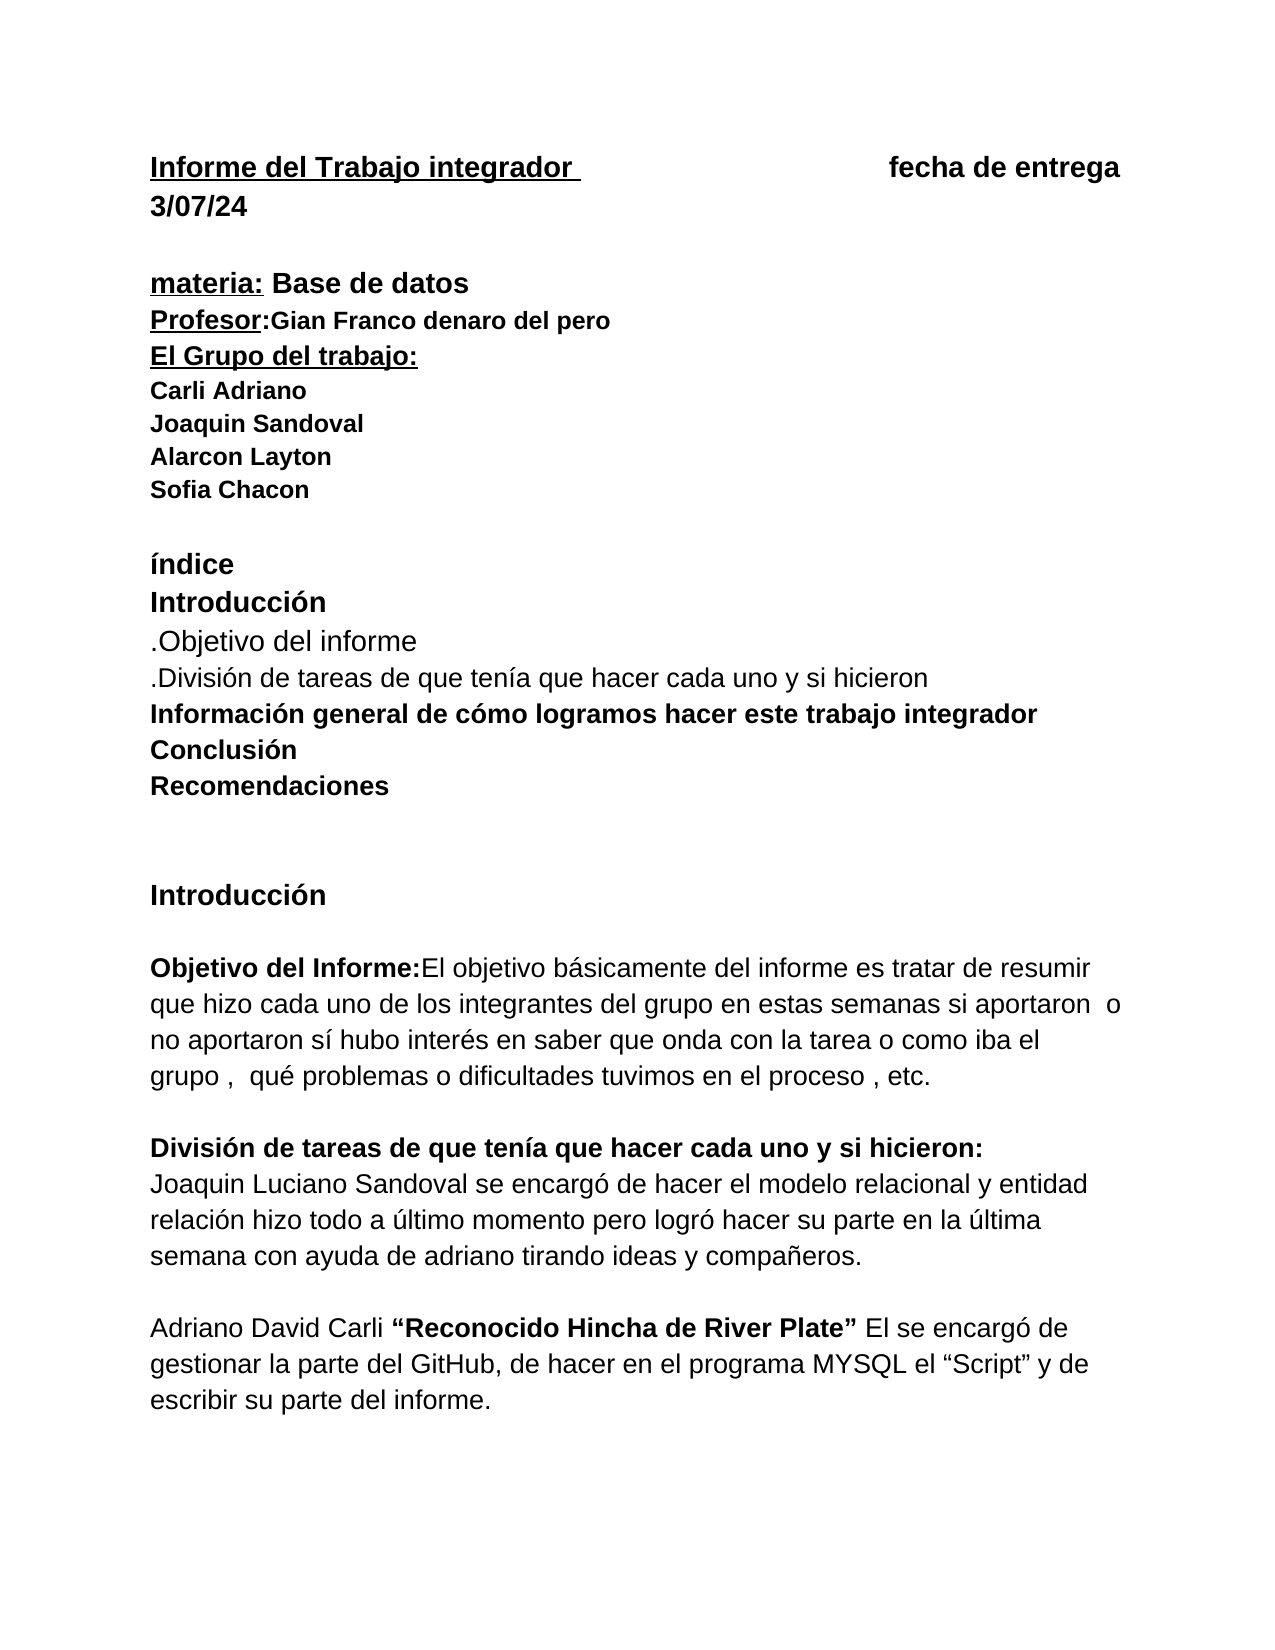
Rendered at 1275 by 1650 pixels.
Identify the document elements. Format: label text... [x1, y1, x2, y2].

text Conclusión [150, 734, 1125, 765]
text Profesor:Gian Franco denaro del pero [150, 304, 1125, 335]
text División de tareas de que tenía que hacer cada uno y si hicieron: [150, 1132, 1125, 1163]
text Joaquin Sandoval [150, 409, 1125, 438]
text Carli Adriano [150, 376, 1125, 405]
text Introducción [150, 878, 1125, 911]
text Joaquin Luciano Sandoval se encargó de hacer el modelo relacional y entidad relación hizo todo a último momento pero logró hacer su parte en la última semana con ayuda de adriano tirando ideas y compañeros. [150, 1168, 1125, 1271]
text Adriano David Carli “Reconocido Hincha de River Plate” El se encargó de gestionar la parte del GitHub, de hacer en el programa MYSQL el “Script” y de escribir su parte del informe. [150, 1312, 1125, 1415]
text .División de tareas de que tenía que hacer cada uno y si hicieron [150, 662, 1125, 693]
text Informe del Trabajo integrador fecha de entrega 3/07/24 [150, 150, 1125, 222]
text Objetivo del Informe:El objetivo básicamente del informe es tratar de resumir que hizo cada uno de los integrantes del grupo en estas semanas si aportaron o no aportaron sí hubo interés en saber que onda con la tarea o como iba el grupo , qué problemas o dificultades tuvimos en el proceso , etc. [150, 952, 1125, 1091]
text Alarcon Layton [150, 442, 1125, 471]
text El Grupo del trabajo: [150, 340, 1125, 371]
text índice [150, 547, 1125, 580]
text Recomendaciones [150, 770, 1125, 801]
text materia: Base de datos [150, 266, 1125, 299]
text .Objetivo del informe [150, 624, 1125, 657]
text Sofia Chacon [150, 475, 1125, 504]
text Información general de cómo logramos hacer este trabajo integrador [150, 698, 1125, 729]
text Introducción [150, 585, 1125, 619]
